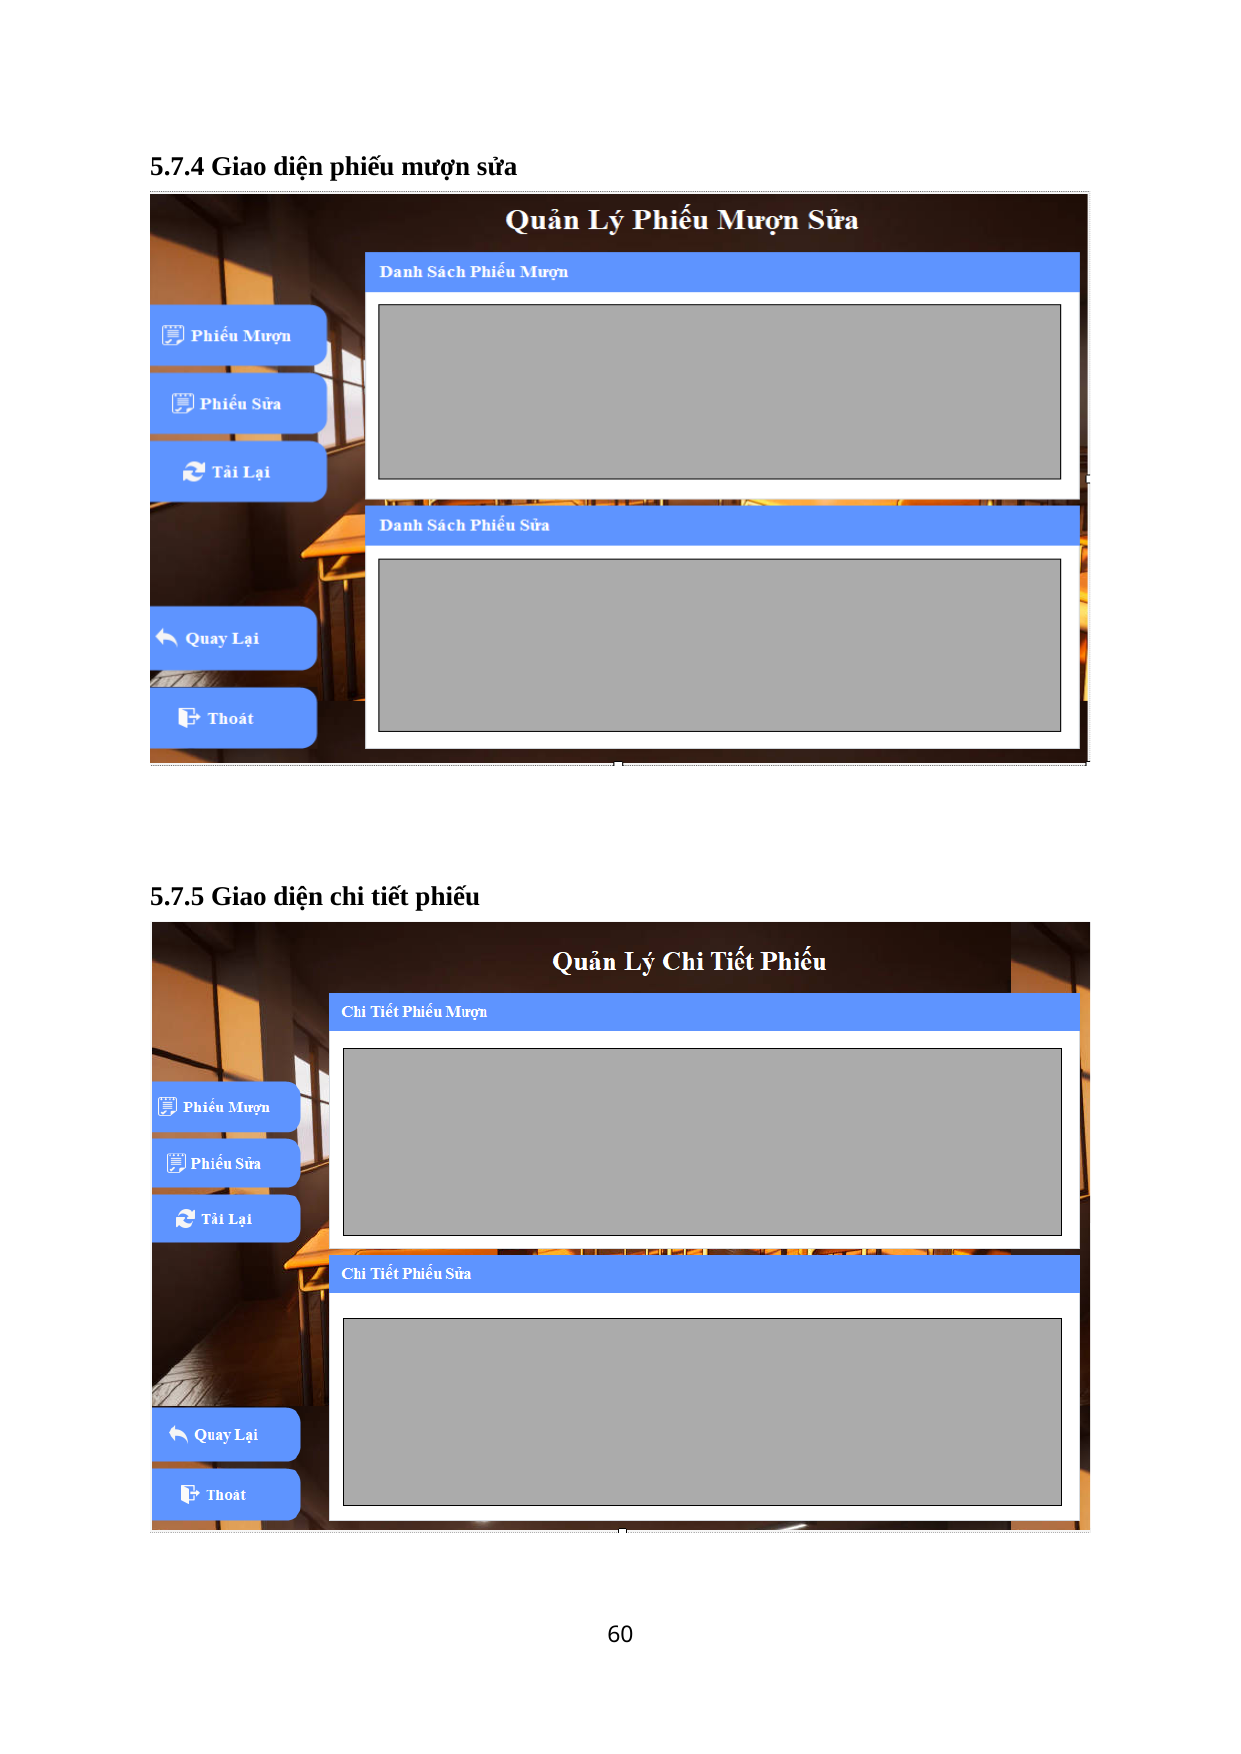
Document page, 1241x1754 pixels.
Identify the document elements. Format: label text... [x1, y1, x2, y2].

subtitle 5.7.5 Giao diện chi tiết phiếu [150, 880, 1090, 911]
picture [150, 191, 1091, 766]
subtitle 5.7.4 Giao diện phiếu mượn sửa [150, 150, 1090, 181]
picture [150, 921, 1091, 1533]
